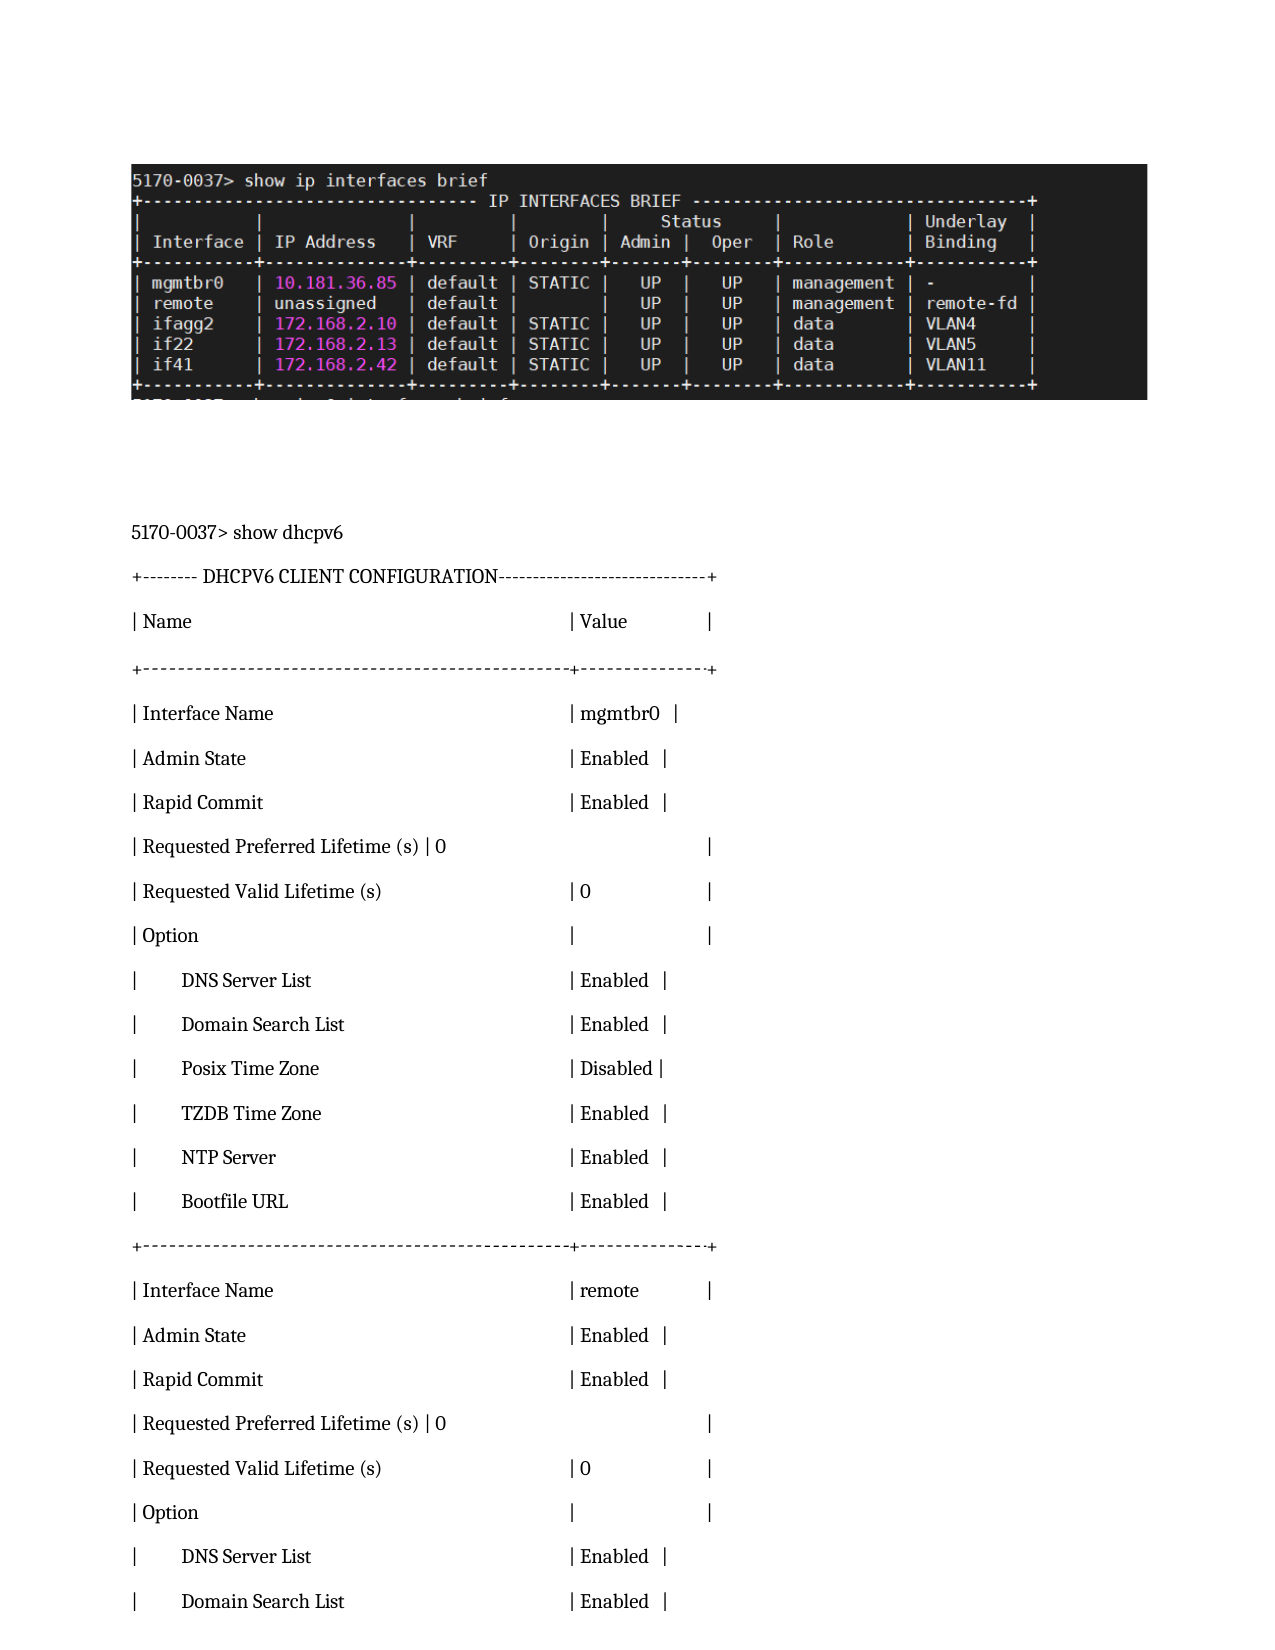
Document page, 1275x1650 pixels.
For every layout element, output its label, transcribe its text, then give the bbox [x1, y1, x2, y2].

text + + + [131, 658, 1275, 681]
text | Rapid Commit | Enabled | [131, 791, 1275, 814]
text | Requested Valid Lifetime (s) | 0 | [131, 1456, 1275, 1480]
text + + + [131, 1234, 1275, 1258]
text | Bootfile URL | Enabled | [131, 1190, 1275, 1214]
text | NTP Server | Enabled | [131, 1146, 1275, 1169]
picture [131, 164, 1148, 400]
text | Domain Search List | Enabled | [131, 1013, 1275, 1036]
text | Option | | [131, 1501, 1275, 1524]
text | Requested Preferred Lifetime (s) | 0 | [131, 835, 1275, 859]
text | DNS Server List | Enabled | [131, 1545, 1275, 1569]
text | Interface Name | remote | [131, 1279, 1275, 1302]
text +-------- DHCPV6 CLIENT CONFIGURATION + [131, 565, 1275, 588]
text | Admin State | Enabled | [131, 1323, 1275, 1347]
text | Admin State | Enabled | [131, 746, 1275, 770]
text | Option | | [131, 924, 1275, 947]
text | TZDB Time Zone | Enabled | [131, 1101, 1275, 1125]
text | DNS Server List | Enabled | [131, 968, 1275, 992]
text | Posix Time Zone | Disabled | [131, 1057, 1275, 1081]
text | Requested Valid Lifetime (s) | 0 | [131, 879, 1275, 903]
text 5170-0037> show dhcpv6 [131, 521, 1275, 544]
text | Requested Preferred Lifetime (s) | 0 | [131, 1412, 1275, 1436]
text | Interface Name | mgmtbr0 | [131, 702, 1275, 726]
text | Name | Value | [131, 609, 1275, 633]
text | Domain Search List | Enabled | [131, 1589, 1275, 1613]
text | Rapid Commit | Enabled | [131, 1368, 1275, 1391]
